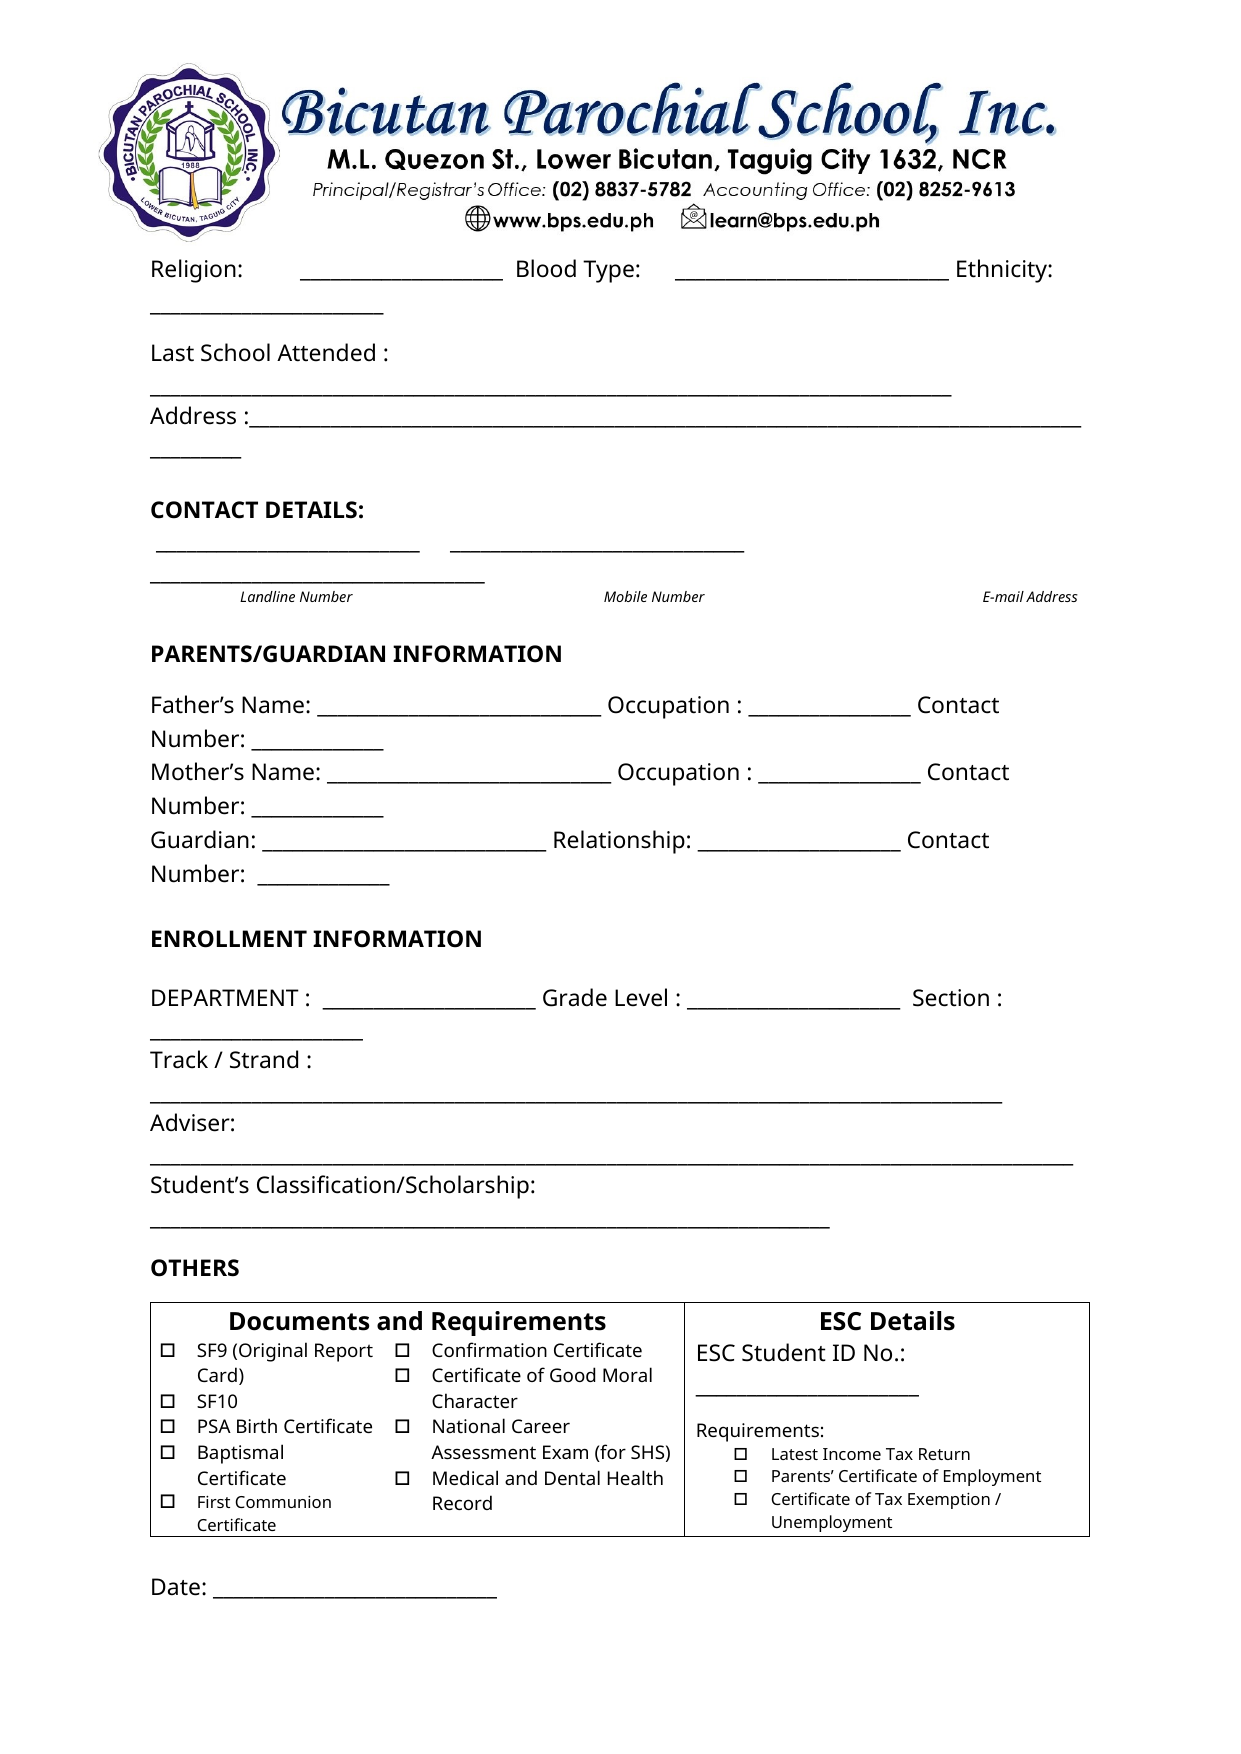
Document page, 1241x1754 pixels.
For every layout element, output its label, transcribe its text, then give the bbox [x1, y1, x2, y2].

text Last School Attended : _______________________________________________________________________________ [150, 337, 1090, 400]
text Father’s Name: ____________________________ Occupation : ________________ Contact Number: _____________ [150, 689, 1090, 754]
text Address :___________________________________________________________________________________________ [150, 400, 1090, 462]
text __________________________ _____________________________ _________________________________ [150, 525, 1090, 587]
text Adviser: ___________________________________________________________________________________________ [150, 1107, 1090, 1169]
table_header ESC Details [685, 1303, 1089, 1337]
table_header Documents and Requirements [151, 1303, 684, 1337]
text Student’s Classification/Scholarship: ___________________________________________________________________ [150, 1169, 1090, 1232]
text DEPARTMENT : _____________________ Grade Level : _____________________ Section : _____________________ [150, 982, 1090, 1044]
text OTHERS [150, 1252, 1090, 1283]
text PARENTS/GUARDIAN INFORMATION [150, 638, 1090, 670]
text Track / Strand : ____________________________________________________________________________________ [150, 1044, 1090, 1107]
table_cell Confirmation Certificate Certificate of Good Moral Character National Career Assessment Exam (for SHS) Medical and Dental Health Record [385, 1337, 684, 1536]
text Mother’s Name: ____________________________ Occupation : ________________ Contact Number: _____________ [150, 756, 1090, 821]
text Religion: ____________________ Blood Type: ___________________________ Ethnicity: _______________________ [150, 253, 1090, 318]
table_cell SF9 (Original Report Card) SF10 PSA Birth Certificate Baptismal Certificate First Communion Certificate [151, 1337, 385, 1536]
text Date: ____________________________ [150, 1537, 1090, 1602]
picture [63, 48, 1114, 249]
text Landline Number Mobile Number E-mail Address [150, 587, 1090, 607]
text ENROLLMENT INFORMATION [150, 923, 1090, 982]
text CONTACT DETAILS: [150, 493, 1090, 525]
text Guardian: ____________________________ Relationship: ____________________ Contact Number: _____________ [150, 824, 1090, 889]
table_cell ESC Student ID No.: ______________________ Requirements: Latest Income Tax Return Parents’ Certificate of Employment Certificate of Tax Exemption / Unemployment [685, 1337, 1089, 1536]
